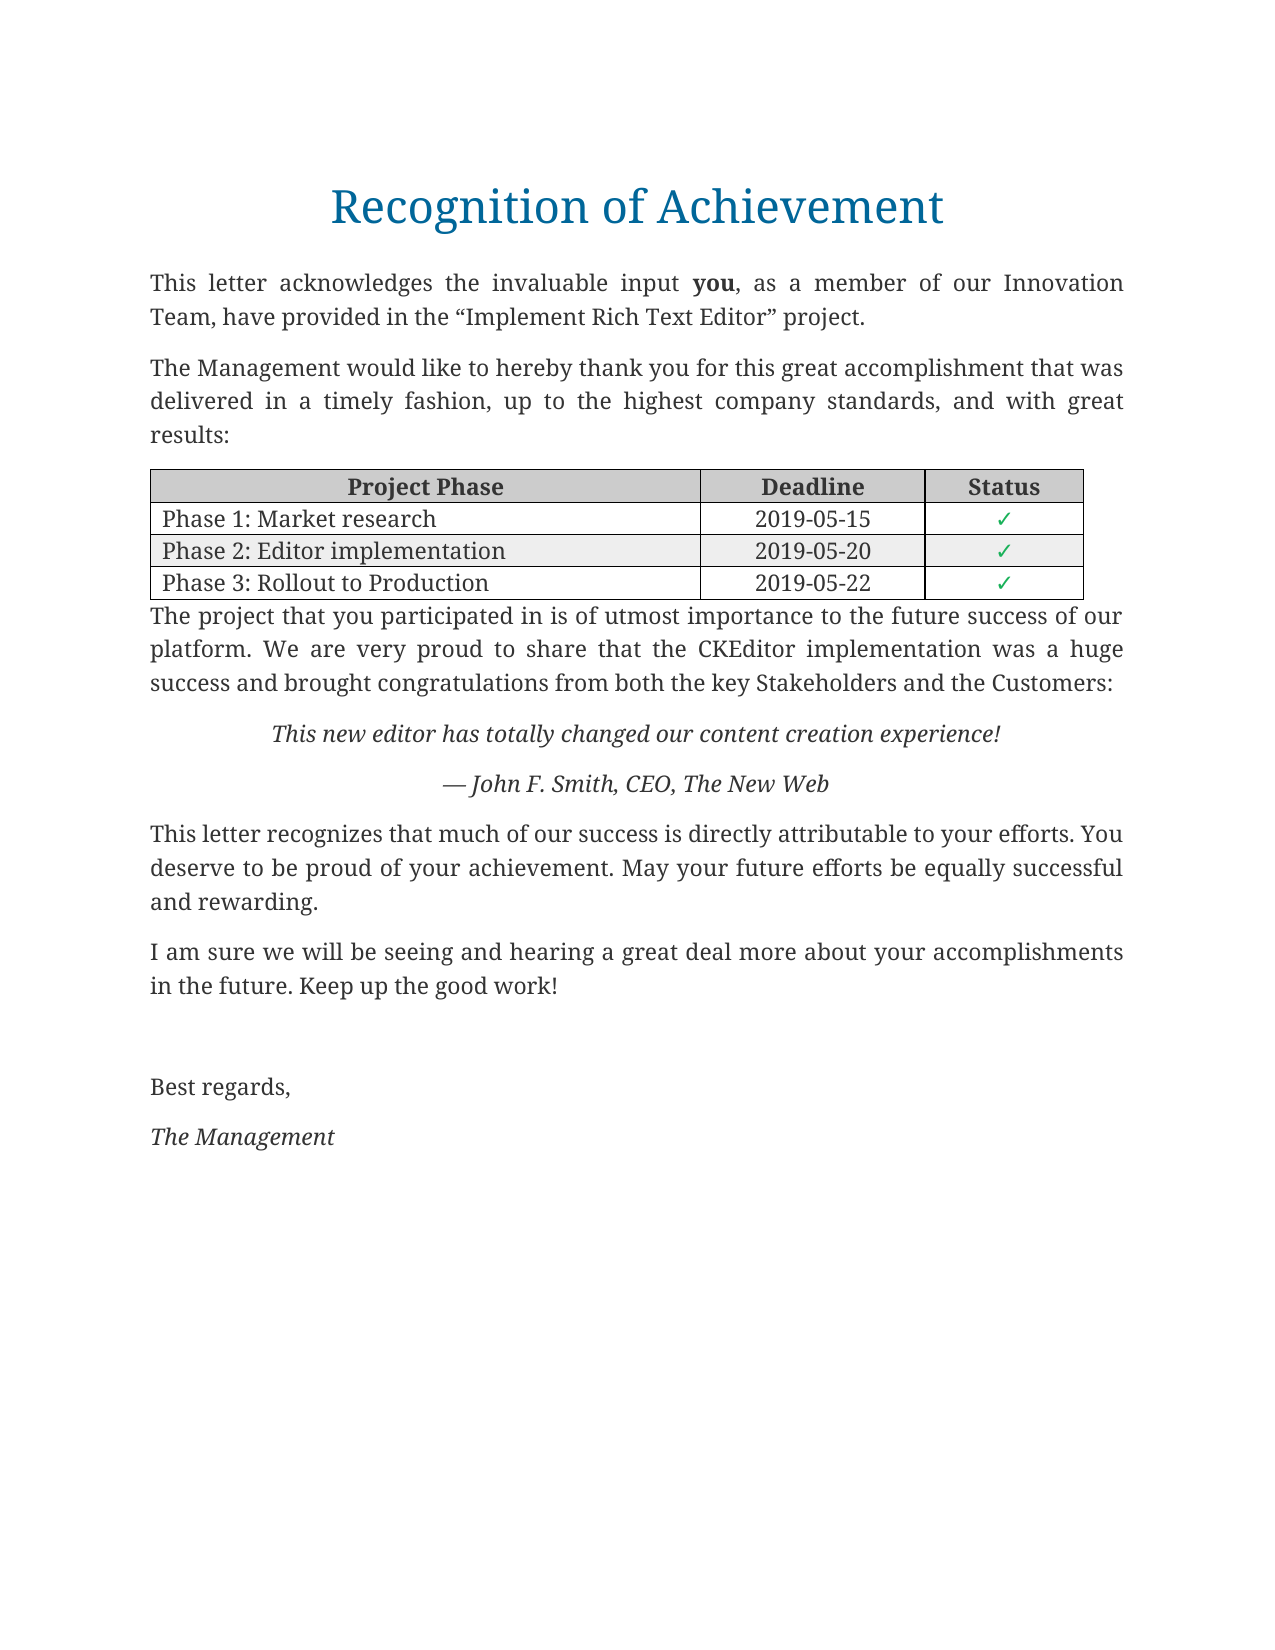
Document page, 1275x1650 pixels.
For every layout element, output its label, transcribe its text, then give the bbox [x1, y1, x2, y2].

table_header Deadline [701, 470, 924, 502]
table_cell ✓ [926, 567, 1083, 598]
text The Management would like to hereby thank you for this great accomplishment that was delivered in a timely fashion, up to the highest company standards, and with great results: [150, 351, 1125, 450]
table_cell Phase 1: Market research [151, 503, 700, 534]
subtitle Recognition of Achievement [150, 175, 1125, 237]
table_cell 2019-05-20 [701, 535, 924, 566]
text — John F. Smith, CEO, The New Web [150, 768, 1125, 799]
table_cell Phase 3: Rollout to Production [151, 567, 700, 598]
text The project that you participated in is of utmost importance to the future success of our platform. We are very proud to share that the CKEditor implementation was a huge success and brought congratulations from both the key Stakeholders and the Customers: [150, 599, 1125, 698]
table_cell ✓ [926, 503, 1083, 534]
table_cell Phase 2: Editor implementation [151, 535, 700, 566]
table_cell 2019-05-22 [701, 567, 924, 598]
table_cell ✓ [926, 535, 1083, 566]
table_header Project Phase [151, 470, 700, 502]
text The Management [150, 1121, 1125, 1152]
text Best regards, [150, 1071, 1125, 1102]
text I am sure we will be seeing and hearing a great deal more about your accomplishments in the future. Keep up the good work! [150, 936, 1125, 1001]
text This letter recognizes that much of our success is directly attributable to your efforts. You deserve to be proud of your achievement. May your future efforts be equally successful and rewarding. [150, 818, 1125, 917]
table_cell 2019-05-15 [701, 503, 924, 534]
text This letter acknowledges the invaluable input you, as a member of our Innovation Team, have provided in the “Implement Rich Text Editor” project. [150, 267, 1125, 332]
table_header Status [926, 470, 1083, 502]
text This new editor has totally changed our content creation experience! [150, 717, 1125, 749]
